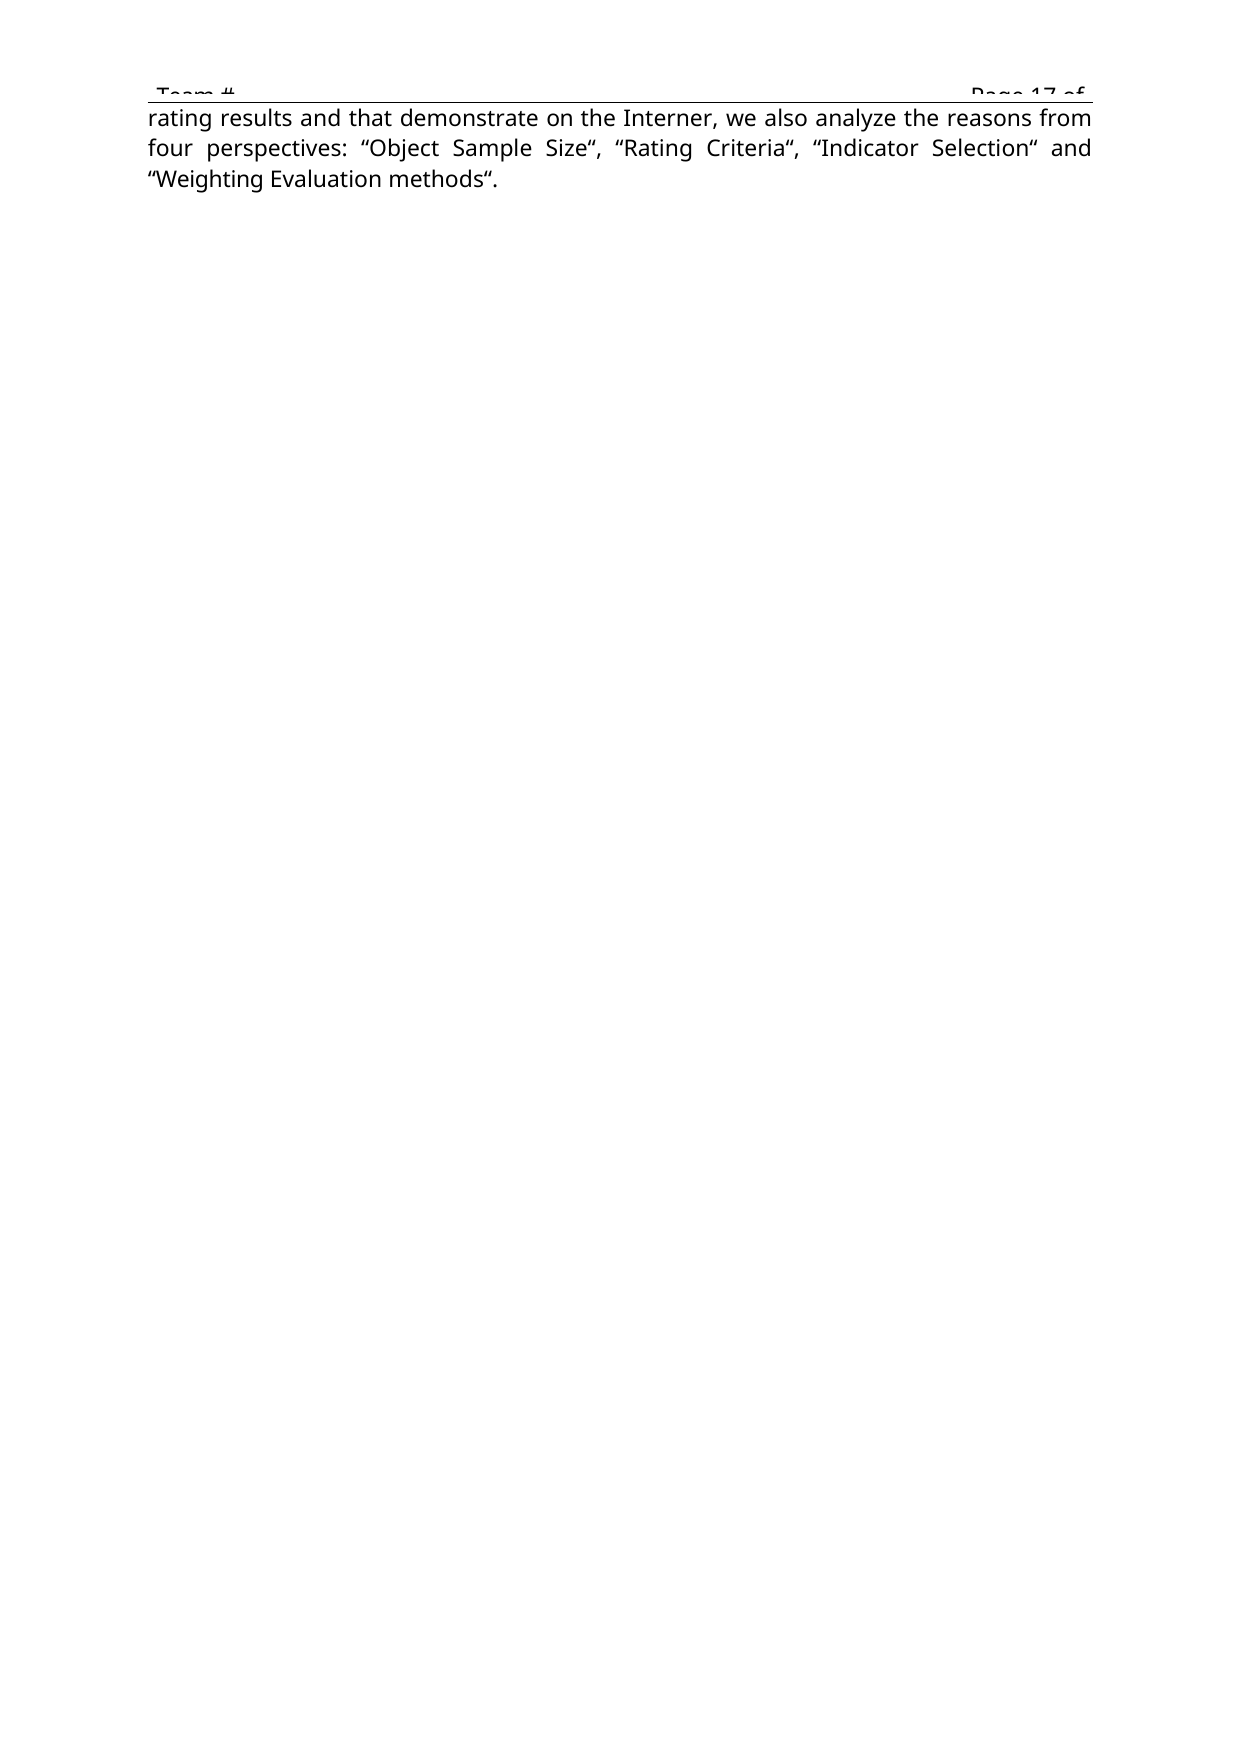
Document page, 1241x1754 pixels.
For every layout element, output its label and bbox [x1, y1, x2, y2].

text [148, 102, 1093, 194]
